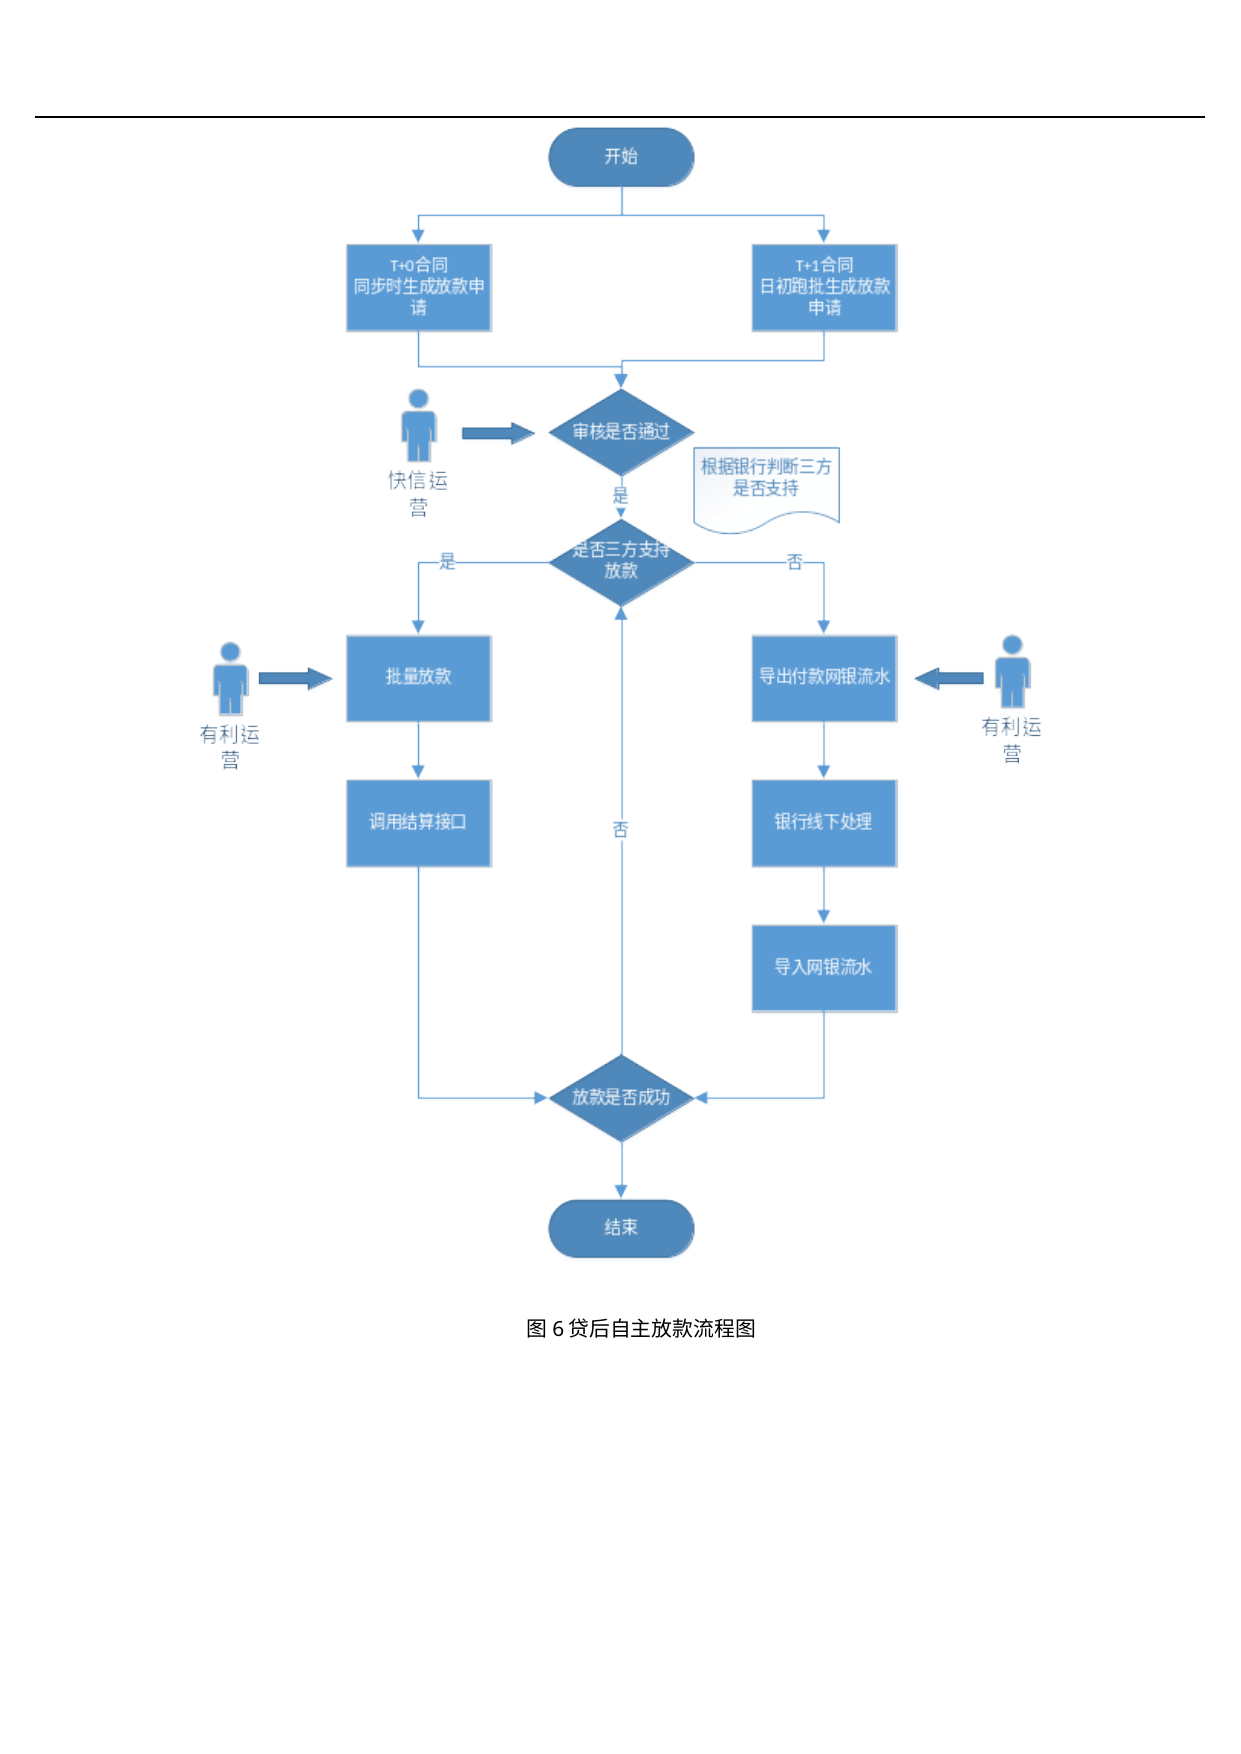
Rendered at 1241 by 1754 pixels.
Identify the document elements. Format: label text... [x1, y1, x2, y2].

text 图 6贷后自主放款流程图 [35, 1311, 1205, 1343]
